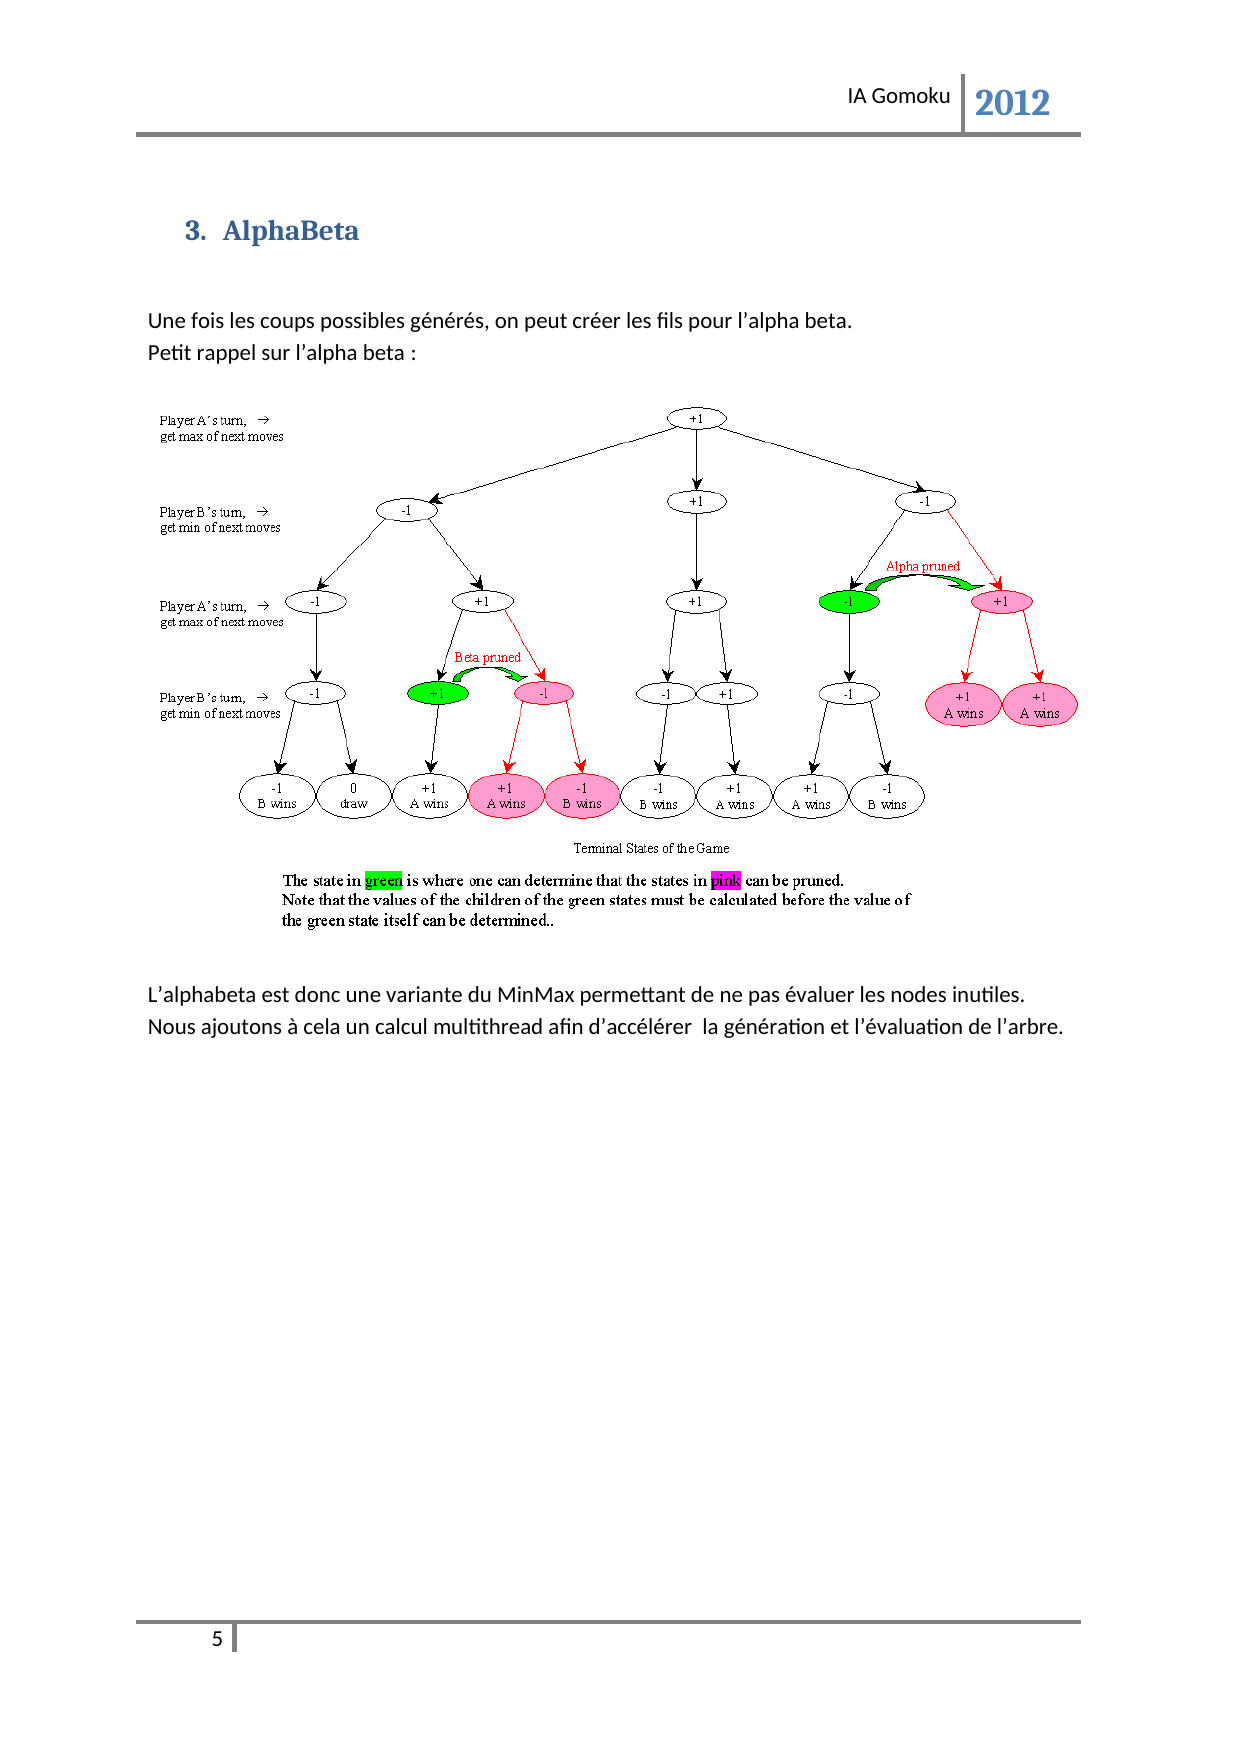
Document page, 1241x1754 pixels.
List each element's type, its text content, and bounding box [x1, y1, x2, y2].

subtitle AlphaBeta [185, 214, 1093, 248]
text L’alphabeta est donc une variante du MinMax permettant de ne pas évaluer les nodes inutiles. Nous ajoutons à cela un calcul multithread afin d’accélérer la génération et l’évaluation de l’arbre. [148, 980, 1093, 1040]
picture [147, 391, 1093, 956]
text Une fois les coups possibles générés, on peut créer les fils pour l’alpha beta. Petit rappel sur l’alpha beta : [148, 306, 1093, 366]
